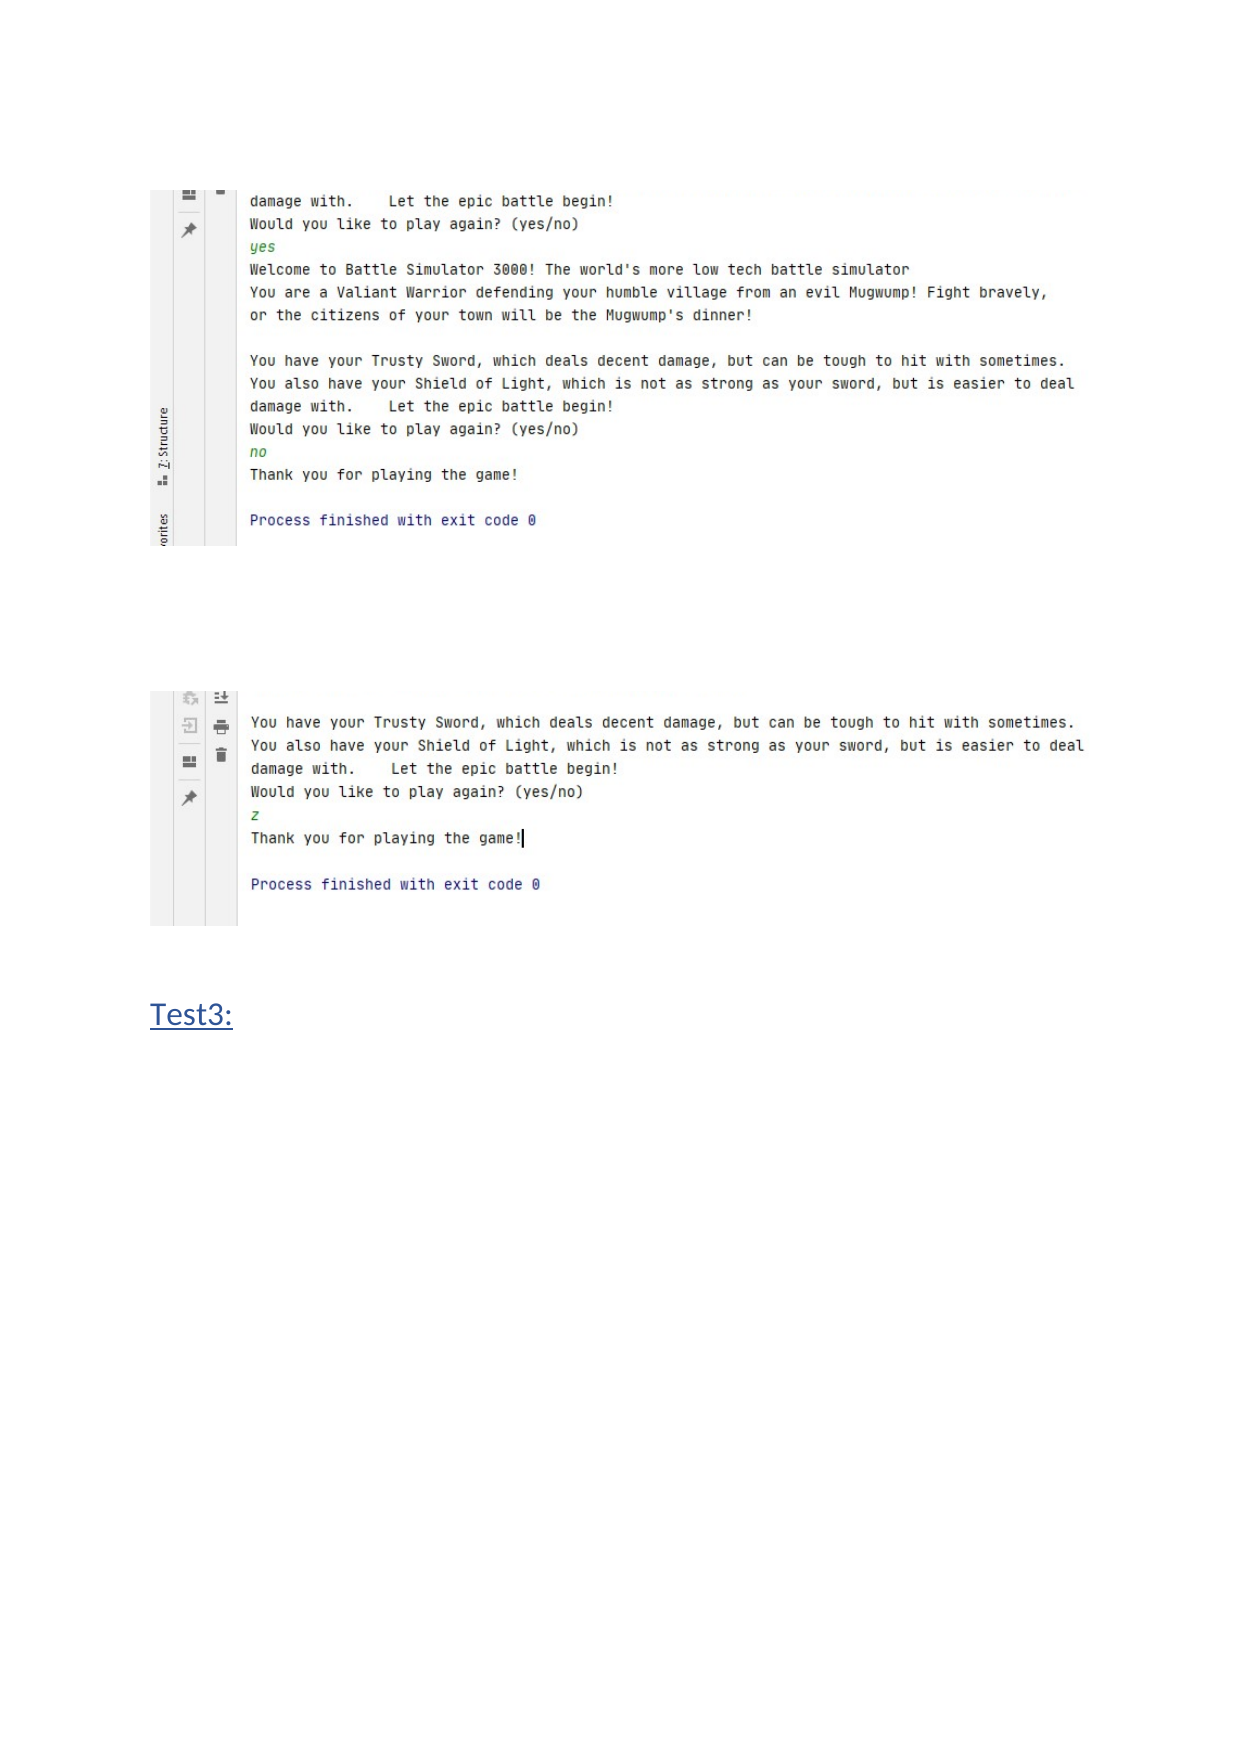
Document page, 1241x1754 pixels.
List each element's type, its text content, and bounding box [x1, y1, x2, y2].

picture [150, 691, 1091, 926]
text Test3: [150, 999, 1090, 1032]
picture [150, 190, 1091, 546]
